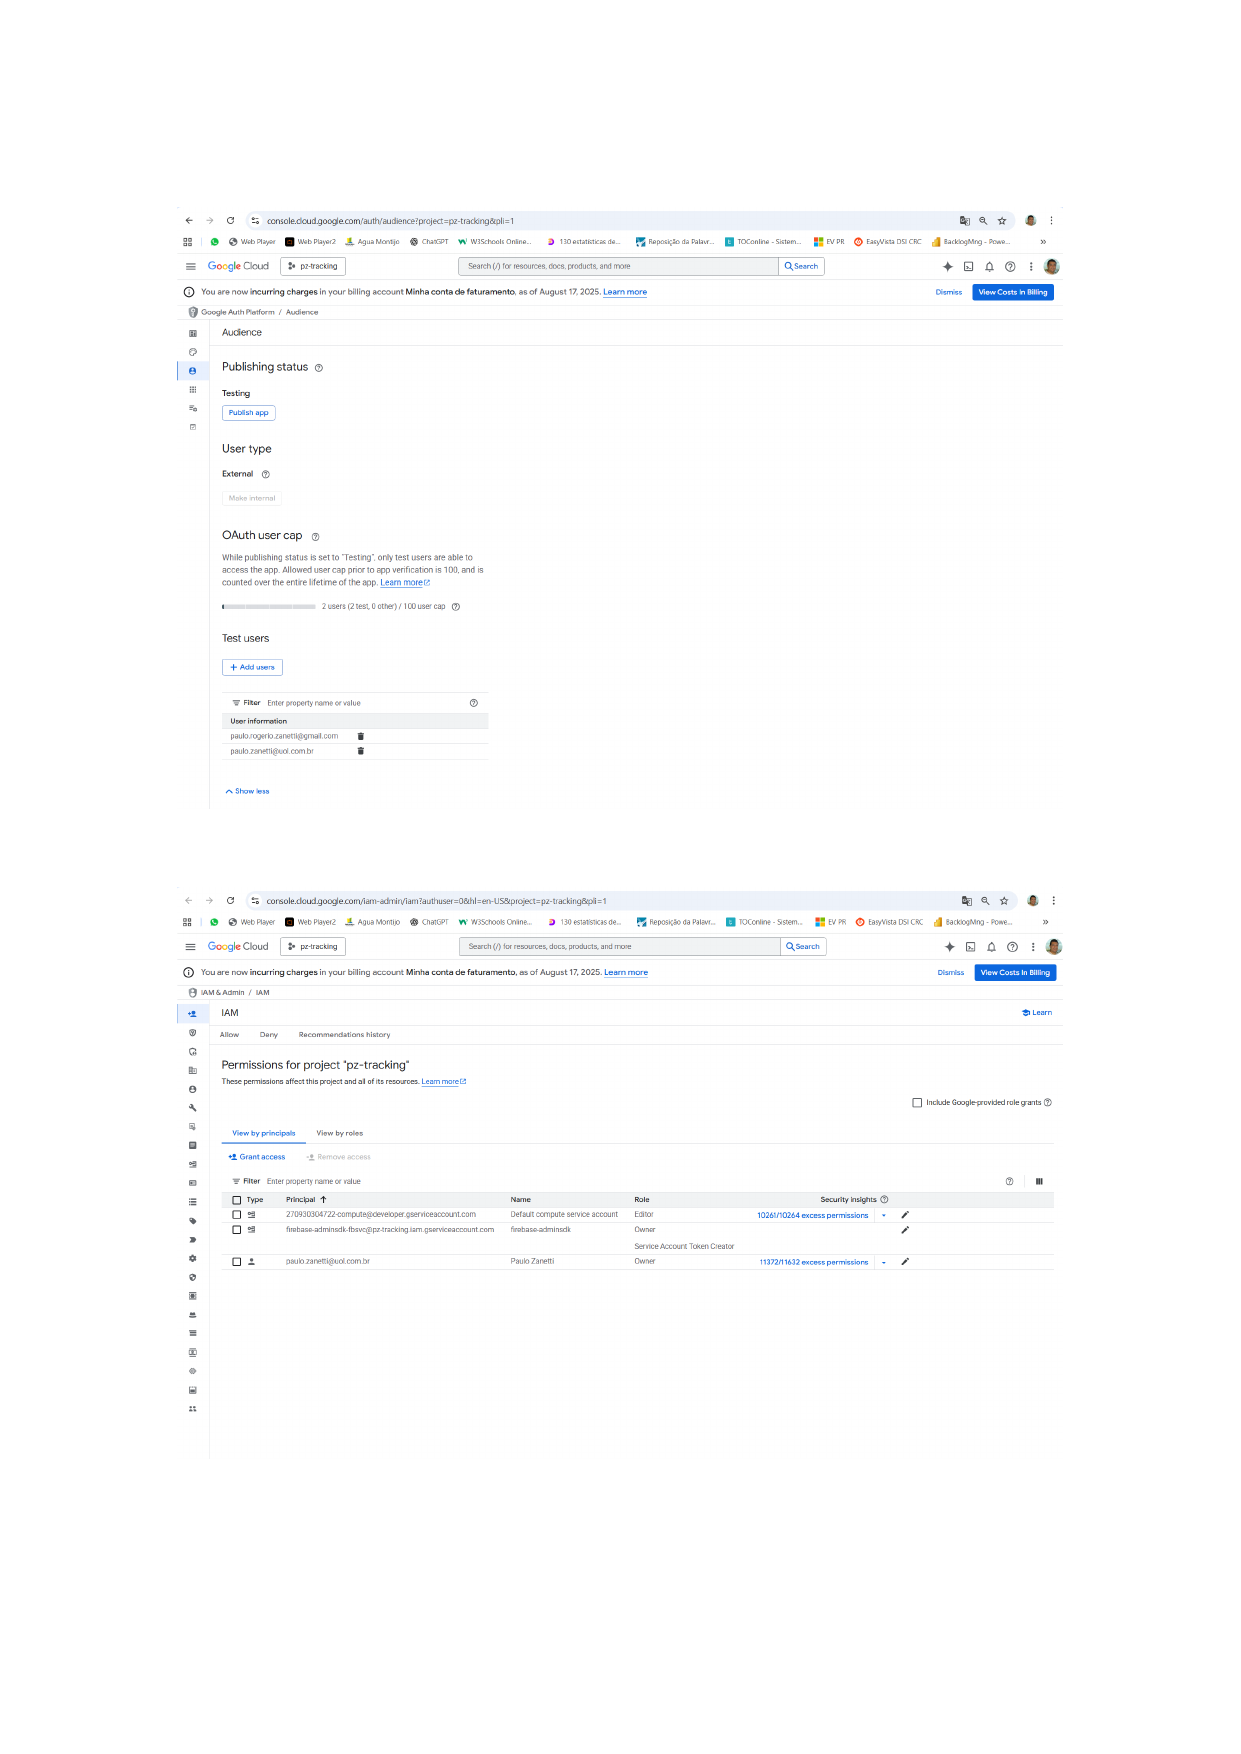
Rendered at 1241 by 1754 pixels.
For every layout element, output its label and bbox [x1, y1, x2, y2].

picture [177, 207, 1063, 809]
picture [177, 887, 1063, 1459]
